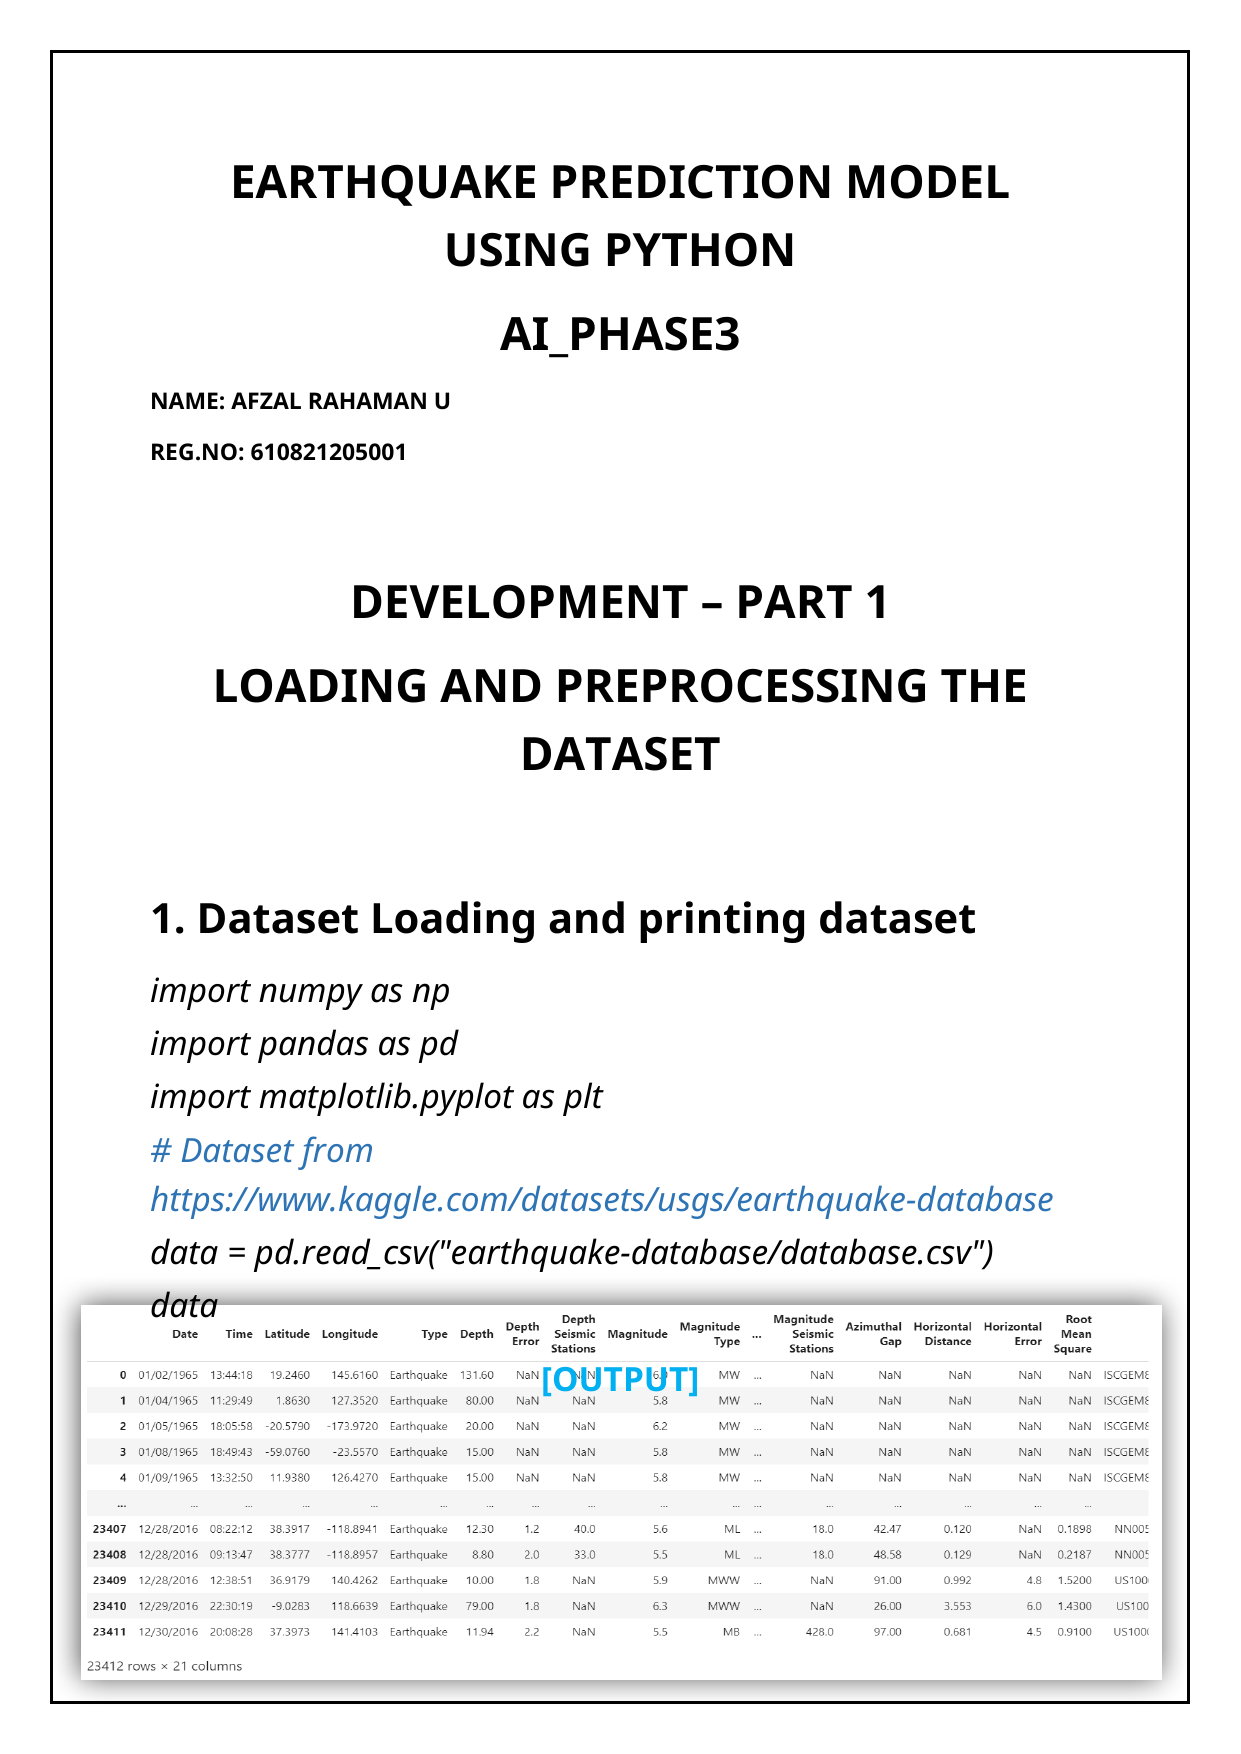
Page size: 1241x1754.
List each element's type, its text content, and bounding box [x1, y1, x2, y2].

text DEVELOPMENT – PART 1 [150, 570, 1090, 632]
text REG.NO: 610821205001 [150, 436, 1090, 467]
subtitle data [150, 1282, 1090, 1327]
text NAME: AFZAL RAHAMAN U [150, 385, 1090, 416]
subtitle [OUTPUT] [150, 1356, 1090, 1401]
subtitle # Dataset from https://www.kaggle.com/datasets/usgs/earthquake-database [150, 1126, 1090, 1221]
subtitle data = pd.read_csv("earthquake-database/database.csv") [150, 1228, 1090, 1274]
text AI_PHASE3 [150, 301, 1090, 364]
text LOADING AND PREPROCESSING THE DATASET [150, 654, 1090, 784]
text EARTHQUAKE PREDICTION MODEL USING PYTHON [150, 150, 1090, 280]
subtitle import pandas as pd [150, 1020, 1090, 1066]
subtitle import numpy as np [150, 967, 1090, 1012]
text 1. Dataset Loading and printing dataset [150, 889, 1090, 946]
picture [81, 1305, 1162, 1680]
subtitle import matplotlib.pyplot as plt [150, 1073, 1090, 1119]
